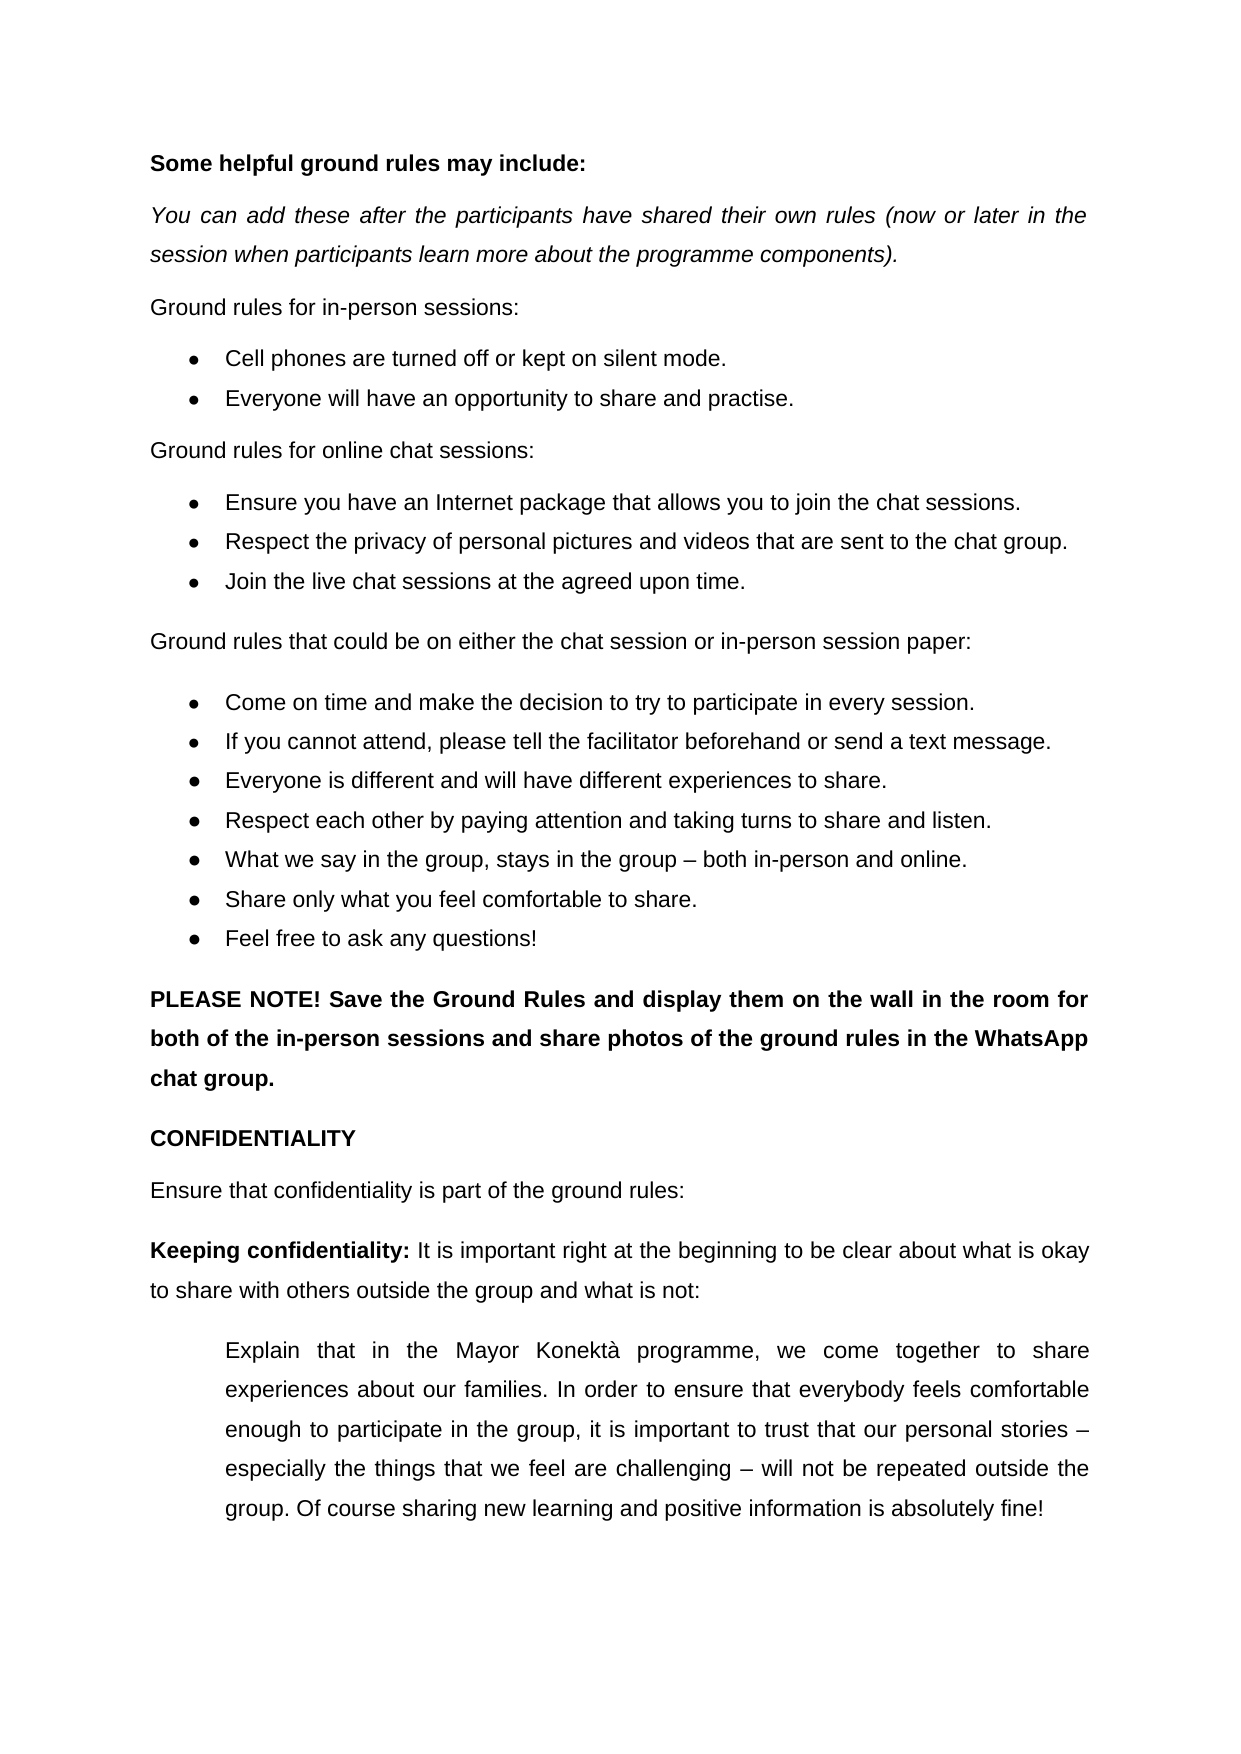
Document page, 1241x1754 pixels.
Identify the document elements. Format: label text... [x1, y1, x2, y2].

list If you cannot attend, please tell the facilitator beforehand or send a text message. [187, 728, 1090, 754]
list Ensure you have an Internet package that allows you to join the chat sessions. [187, 489, 1090, 515]
text Explain that in the Mayor Konektà programme, we come together to share experiences about our families. In order to ensure that everybody feels comfortable enough to participate in the group, it is important to trust that our personal stories – especially the things that we feel are challenging – will not be repeated outside the group. Of course sharing new learning and positive information is absolutely fine! [225, 1337, 1090, 1521]
list Feel free to ask any questions! [187, 925, 1090, 952]
text Ground rules for in-person sessions: [150, 293, 1090, 320]
list Respect each other by paying attention and taking turns to share and listen. [187, 807, 1090, 833]
list Join the live chat sessions at the agreed upon time. [187, 568, 1090, 594]
list Cell phones are turned off or kept on silent mode. [187, 345, 1090, 372]
text You can add these after the participants have shared their own rules (now or later in the session when participants learn more about the programme components). [150, 202, 1090, 268]
list What we say in the group, stays in the group – both in-person and online. [187, 846, 1090, 873]
text Some helpful ground rules may include: [150, 150, 1090, 176]
list Everyone is different and will have different experiences to share. [187, 767, 1090, 794]
text Ground rules that could be on either the chat session or in-person session paper: [150, 628, 1090, 654]
text Ensure that confidentiality is part of the ground rules: [150, 1177, 1090, 1203]
list Everyone will have an opportunity to share and practise. [187, 385, 1090, 411]
list Come on time and make the decision to try to participate in every session. [187, 688, 1090, 715]
text Ground rules for online chat sessions: [150, 437, 1090, 463]
list Share only what you feel comfortable to share. [187, 886, 1090, 912]
text Keeping confidentiality: It is important right at the beginning to be clear about what is okay to share with others outside the group and what is not: [150, 1237, 1090, 1303]
list Respect the privacy of personal pictures and videos that are sent to the chat group. [187, 528, 1139, 555]
text PLEASE NOTE! Save the Ground Rules and display them on the wall in the room for both of the in-person sessions and share photos of the ground rules in the WhatsApp chat group. [150, 986, 1090, 1091]
text CONFIDENTIALITY [150, 1125, 1090, 1151]
